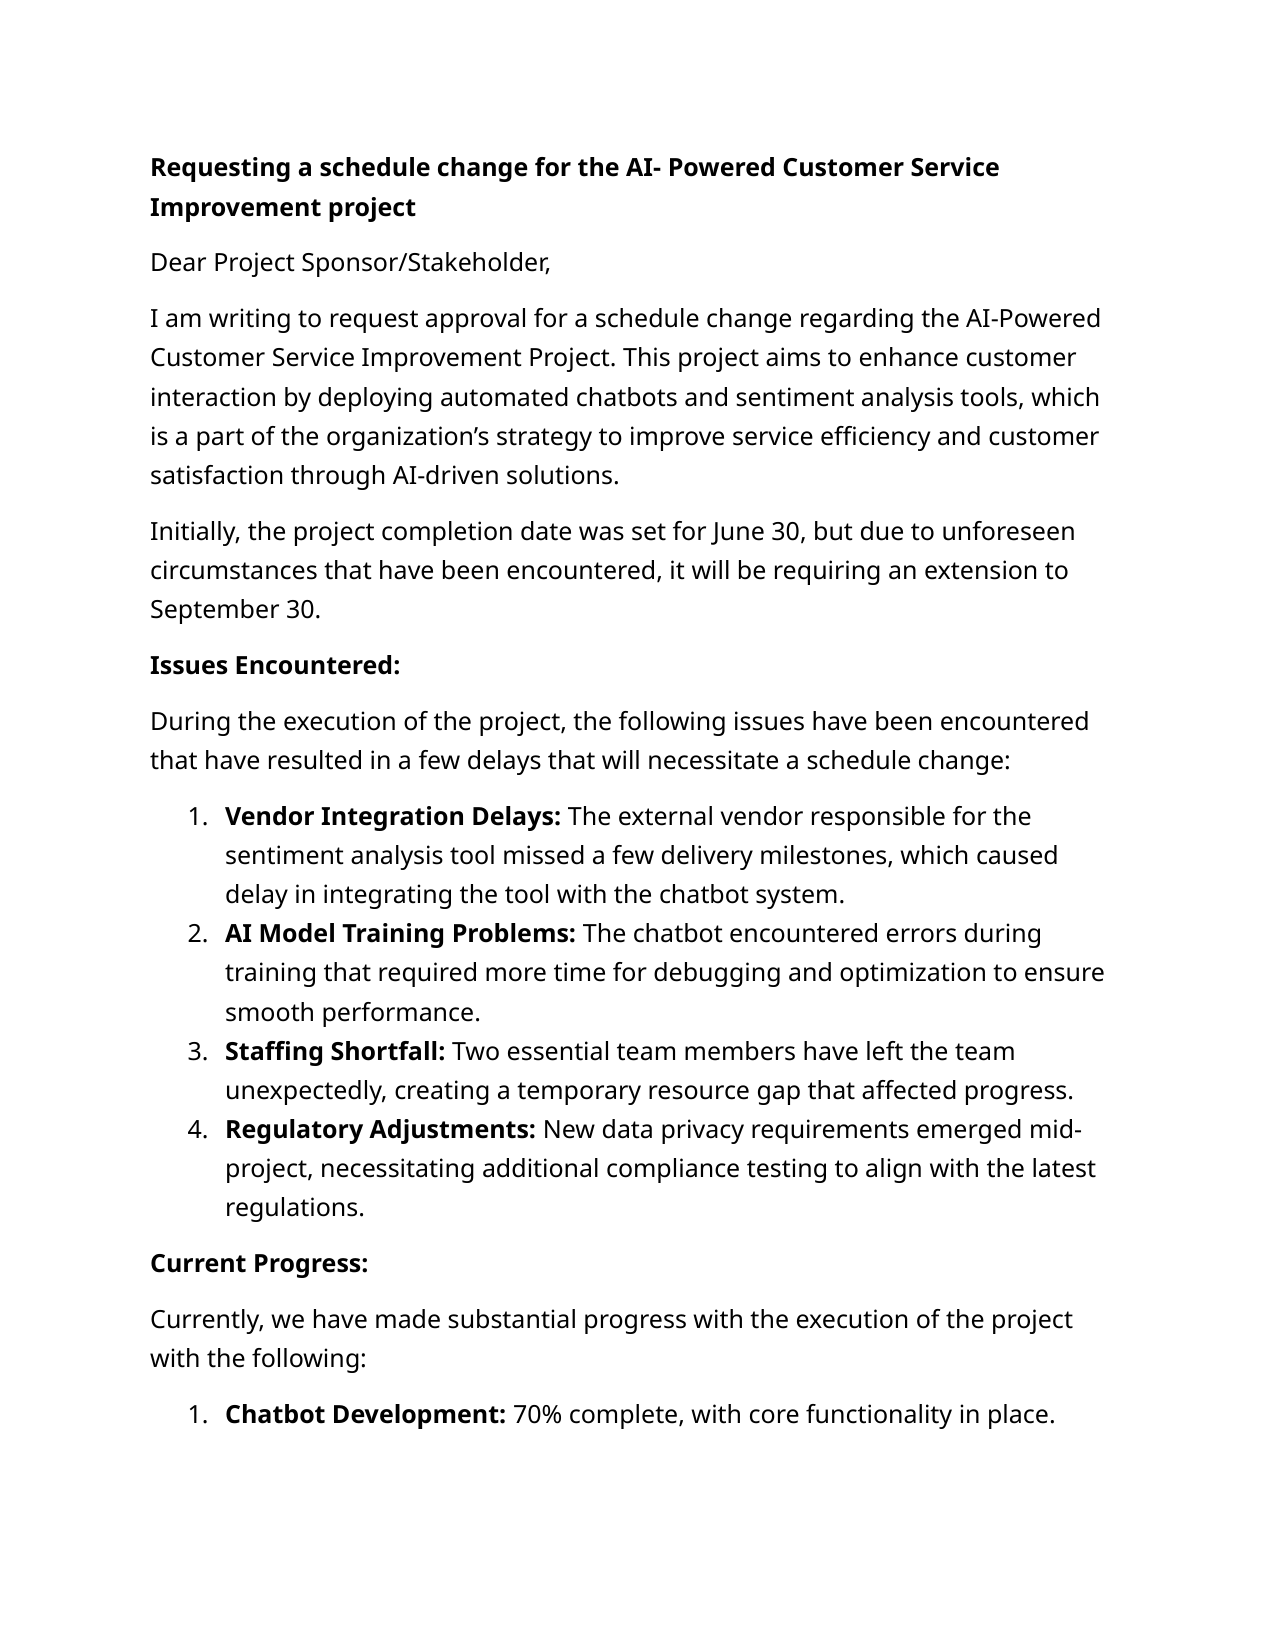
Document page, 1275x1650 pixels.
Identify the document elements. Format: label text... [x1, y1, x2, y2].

list Regulatory Adjustments: New data privacy requirements emerged mid-project, necessitating additional compliance testing to align with the latest regulations. [187, 1112, 1125, 1224]
list AI Model Training Problems: The chatbot encountered errors during training that required more time for debugging and optimization to ensure smooth performance. [187, 916, 1125, 1028]
text Initially, the project completion date was set for June 30, but due to unforeseen circumstances that have been encountered, it will be requiring an extension to September 30. [150, 513, 1125, 626]
text I am writing to request approval for a schedule change regarding the AI-Powered Customer Service Improvement Project. This project aims to enhance customer interaction by deploying automated chatbots and sentiment analysis tools, which is a part of the organization’s strategy to improve service efficiency and customer satisfaction through AI-driven solutions. [150, 301, 1125, 492]
text Currently, we have made substantial progress with the execution of the project with the following: [150, 1302, 1125, 1375]
text Issues Encountered: [150, 647, 1125, 682]
list Chatbot Development: 70% complete, with core functionality in place. [187, 1397, 1125, 1431]
list Staffing Shortfall: Two essential team members have left the team unexpectedly, creating a temporary resource gap that affected progress. [187, 1033, 1125, 1107]
text Dear Project Sponsor/Stakeholder, [150, 245, 1125, 279]
text Requesting a schedule change for the AI- Powered Customer Service Improvement project [150, 150, 1125, 223]
list Vendor Integration Delays: The external vendor responsible for the sentiment analysis tool missed a few delivery milestones, which caused delay in integrating the tool with the chatbot system. [187, 798, 1125, 911]
text During the execution of the project, the following issues have been encountered that have resulted in a few delays that will necessitate a schedule change: [150, 703, 1125, 777]
text Current Progress: [150, 1246, 1125, 1280]
